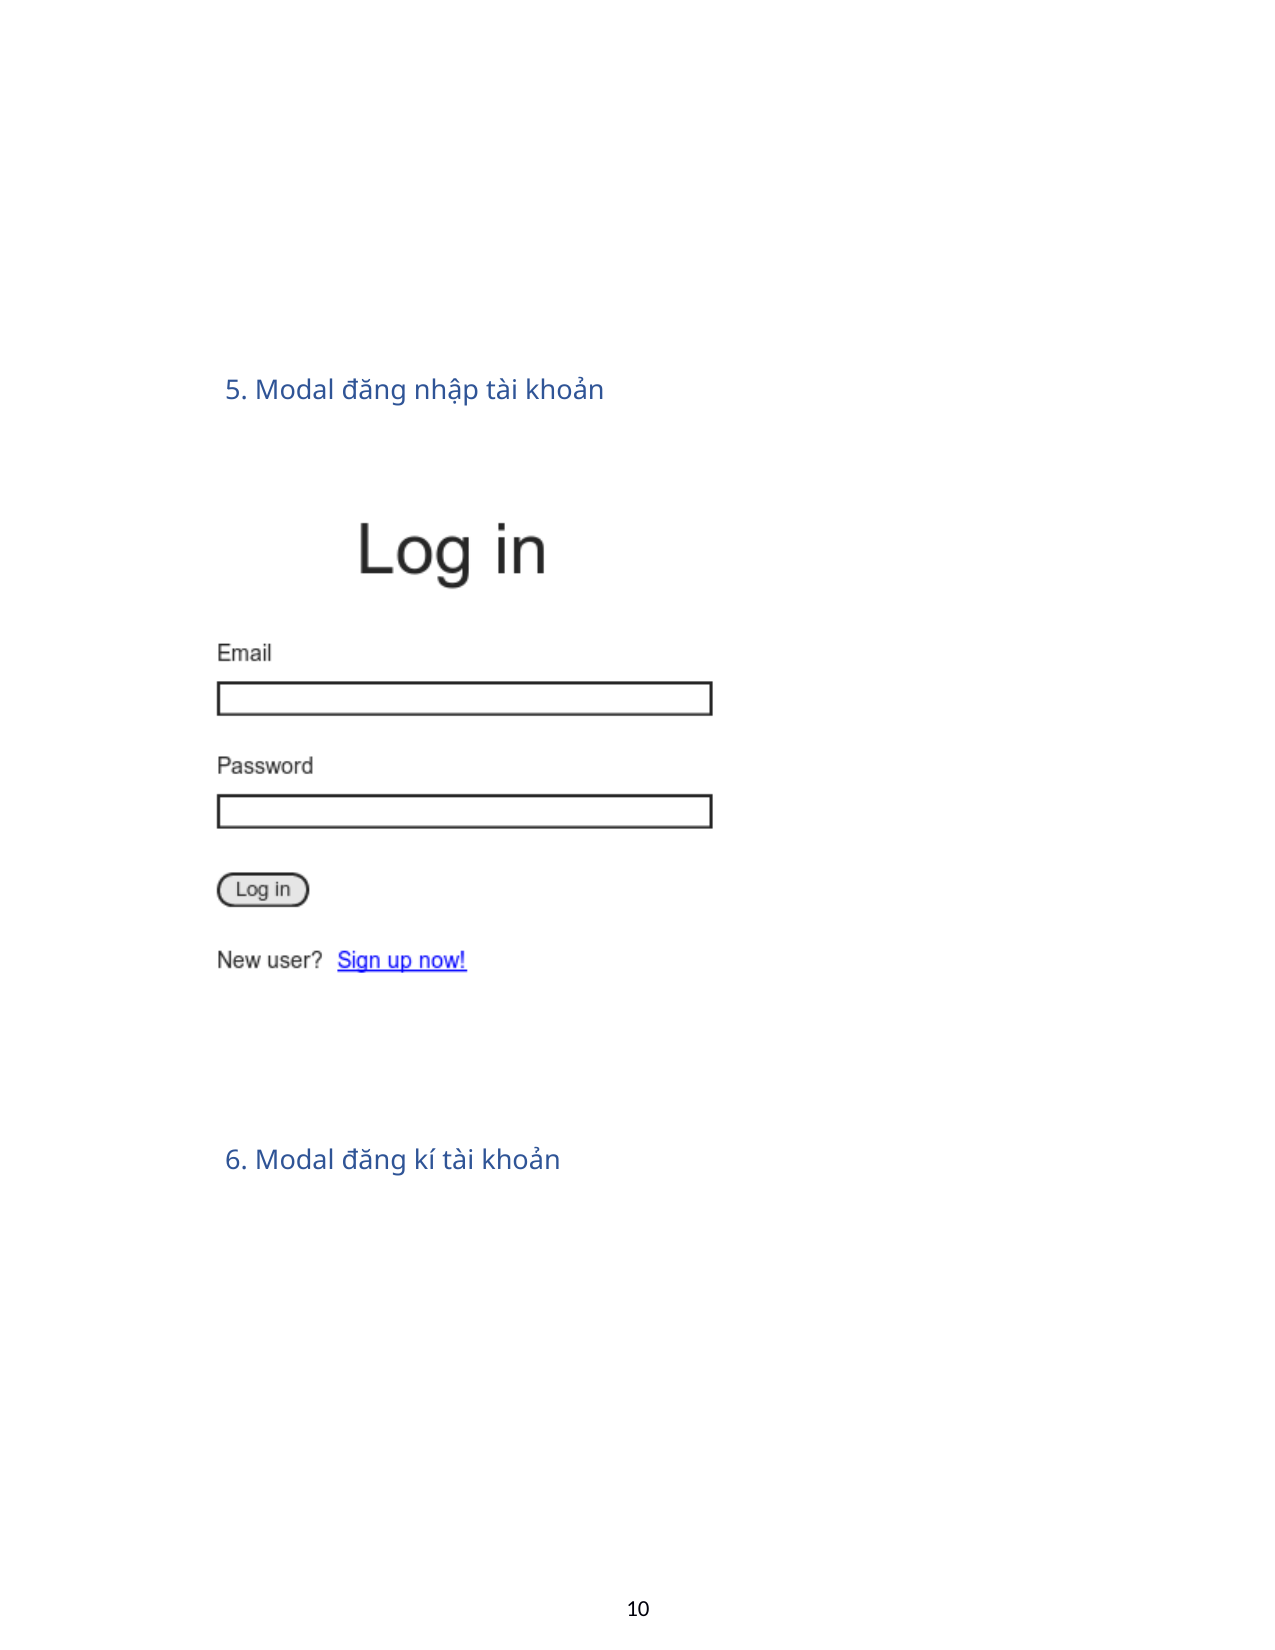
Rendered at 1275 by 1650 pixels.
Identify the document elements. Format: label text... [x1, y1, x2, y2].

subtitle 6. Modal đăng kí tài khoản [225, 1140, 1125, 1177]
picture [150, 457, 788, 1067]
subtitle 5. Modal đăng nhập tài khoản [225, 370, 1125, 407]
